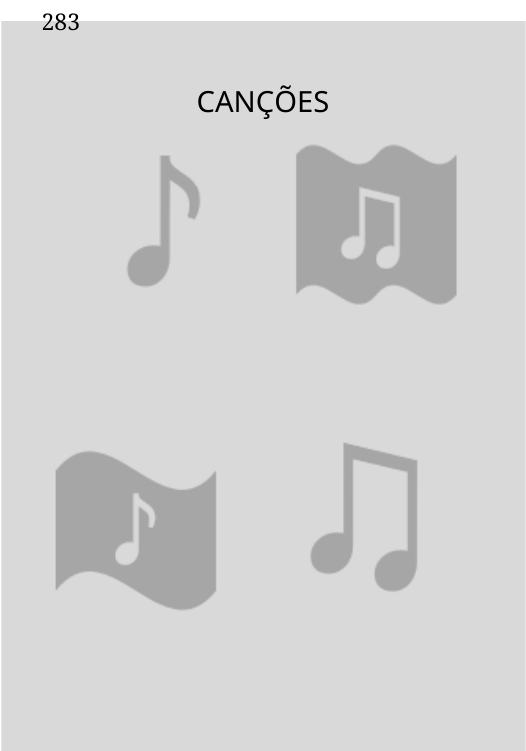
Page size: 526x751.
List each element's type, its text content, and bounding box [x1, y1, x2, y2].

picture [57, 22, 64, 29]
picture [1, 21, 526, 751]
subtitle Canções [41, 81, 484, 121]
